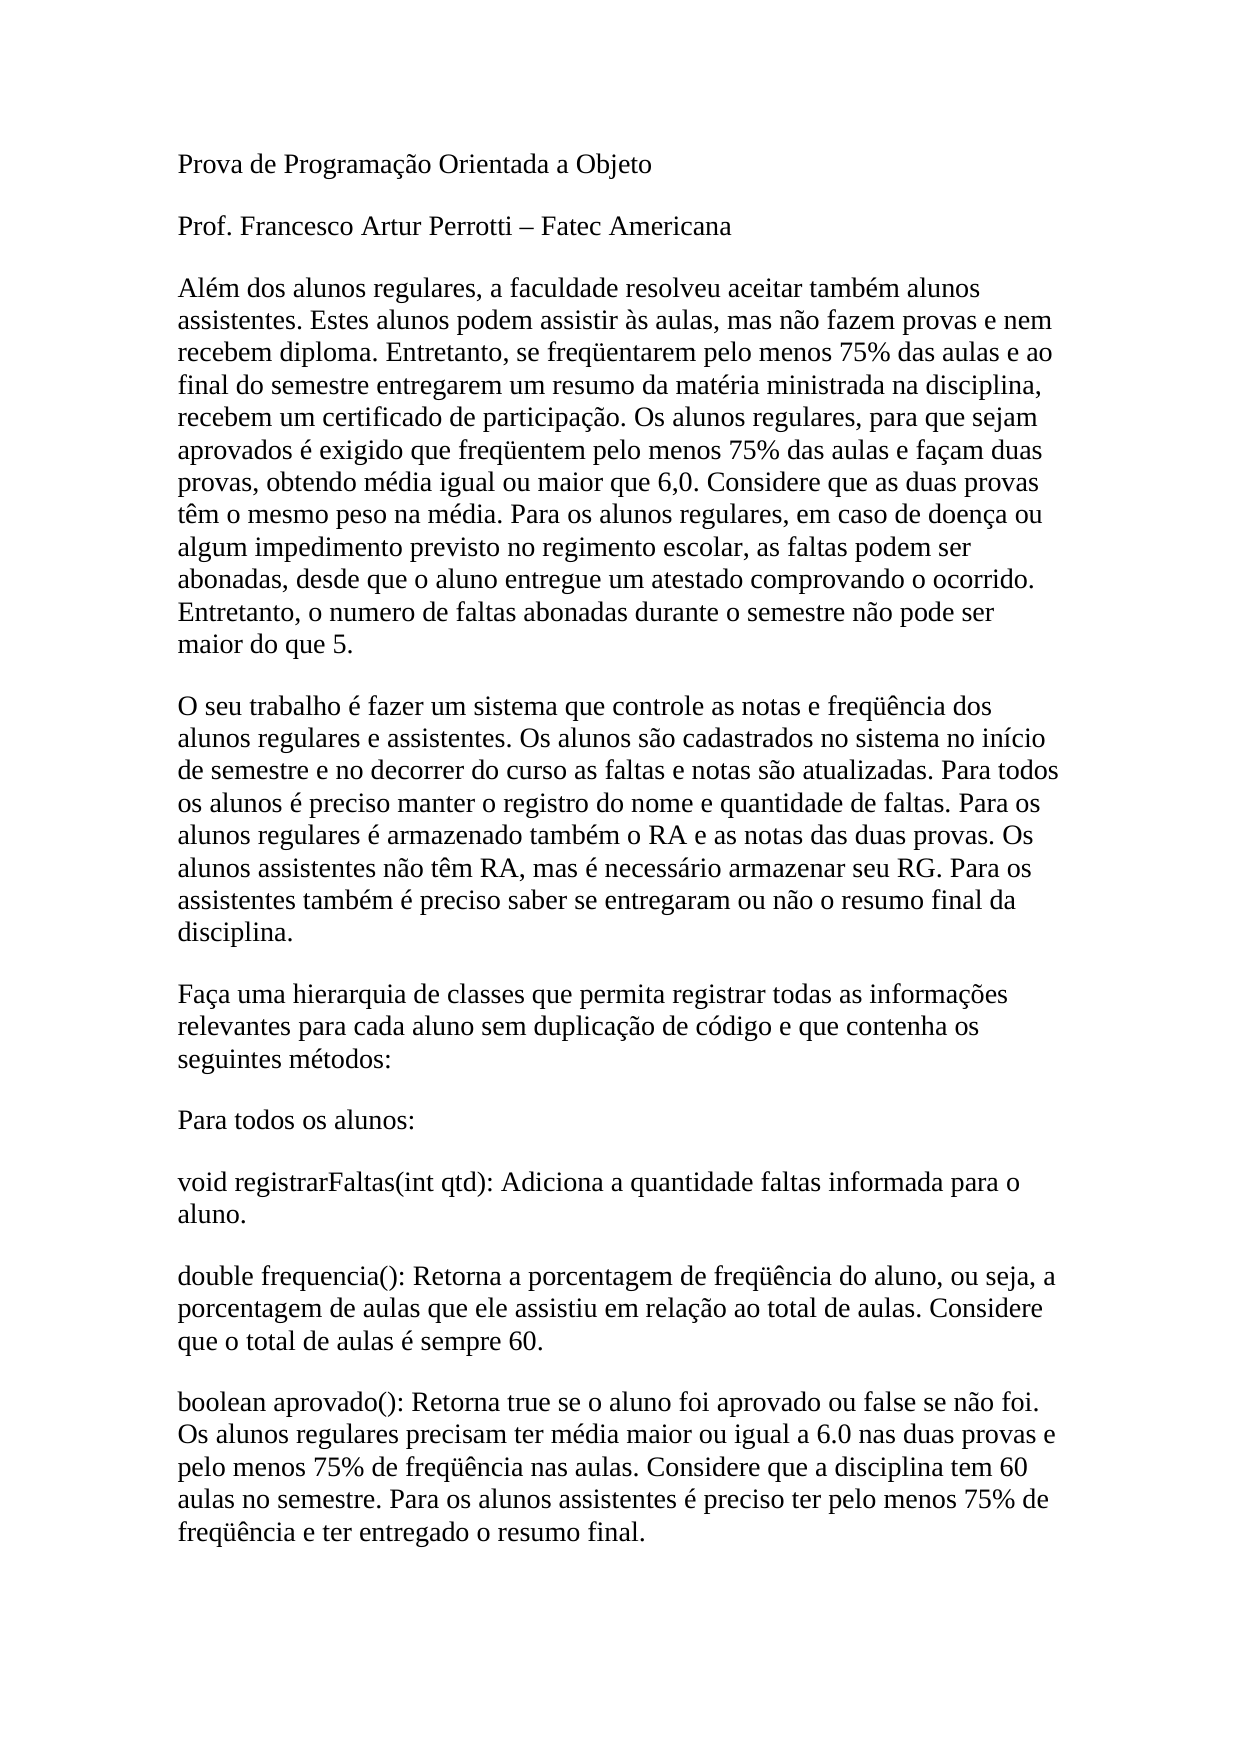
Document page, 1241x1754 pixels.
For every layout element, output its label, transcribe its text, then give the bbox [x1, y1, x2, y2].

text void registrarFaltas(int qtd): Adiciona a quantidade faltas informada para o aluno. [177, 1165, 1063, 1230]
text double frequencia(): Retorna a porcentagem de freqüência do aluno, ou seja, a porcentagem de aulas que ele assistiu em relação ao total de aulas. Considere que o total de aulas é sempre 60. [177, 1259, 1063, 1356]
text O seu trabalho é fazer um sistema que controle as notas e freqüência dos alunos regulares e assistentes. Os alunos são cadastrados no sistema no início de semestre e no decorrer do curso as faltas e notas são atualizadas. Para todos os alunos é preciso manter o registro do nome e quantidade de faltas. Para os alunos regulares é armazenado também o RA e as notas das duas provas. Os alunos assistentes não têm RA, mas é necessário armazenar seu RG. Para os assistentes também é preciso saber se entregaram ou não o resumo final da disciplina. [177, 689, 1063, 948]
text boolean aprovado(): Retorna true se o aluno foi aprovado ou false se não foi. Os alunos regulares precisam ter média maior ou igual a 6.0 nas duas provas e pelo menos 75% de freqüência nas aulas. Considere que a disciplina tem 60 aulas no semestre. Para os alunos assistentes é preciso ter pelo menos 75% de freqüência e ter entregado o resumo final. [177, 1385, 1063, 1547]
text Para todos os alunos: [177, 1103, 1063, 1136]
text Prof. Francesco Artur Perrotti – Fatec Americana [177, 209, 1063, 242]
text Além dos alunos regulares, a faculdade resolveu aceitar também alunos assistentes. Estes alunos podem assistir às aulas, mas não fazem provas e nem recebem diploma. Entretanto, se freqüentarem pelo menos 75% das aulas e ao final do semestre entregarem um resumo da matéria ministrada na disciplina, recebem um certificado de participação. Os alunos regulares, para que sejam aprovados é exigido que freqüentem pelo menos 75% das aulas e façam duas provas, obtendo média igual ou maior que 6,0. Considere que as duas provas têm o mesmo peso na média. Para os alunos regulares, em caso de doença ou algum impedimento previsto no regimento escolar, as faltas podem ser abonadas, desde que o aluno entregue um atestado comprovando o ocorrido. Entretanto, o numero de faltas abonadas durante o semestre não pode ser maior do que 5. [177, 271, 1063, 659]
text Prova de Programação Orientada a Objeto [177, 148, 1063, 180]
text Faça uma hierarquia de classes que permita registrar todas as informações relevantes para cada aluno sem duplicação de código e que contenha os seguintes métodos: [177, 977, 1063, 1074]
